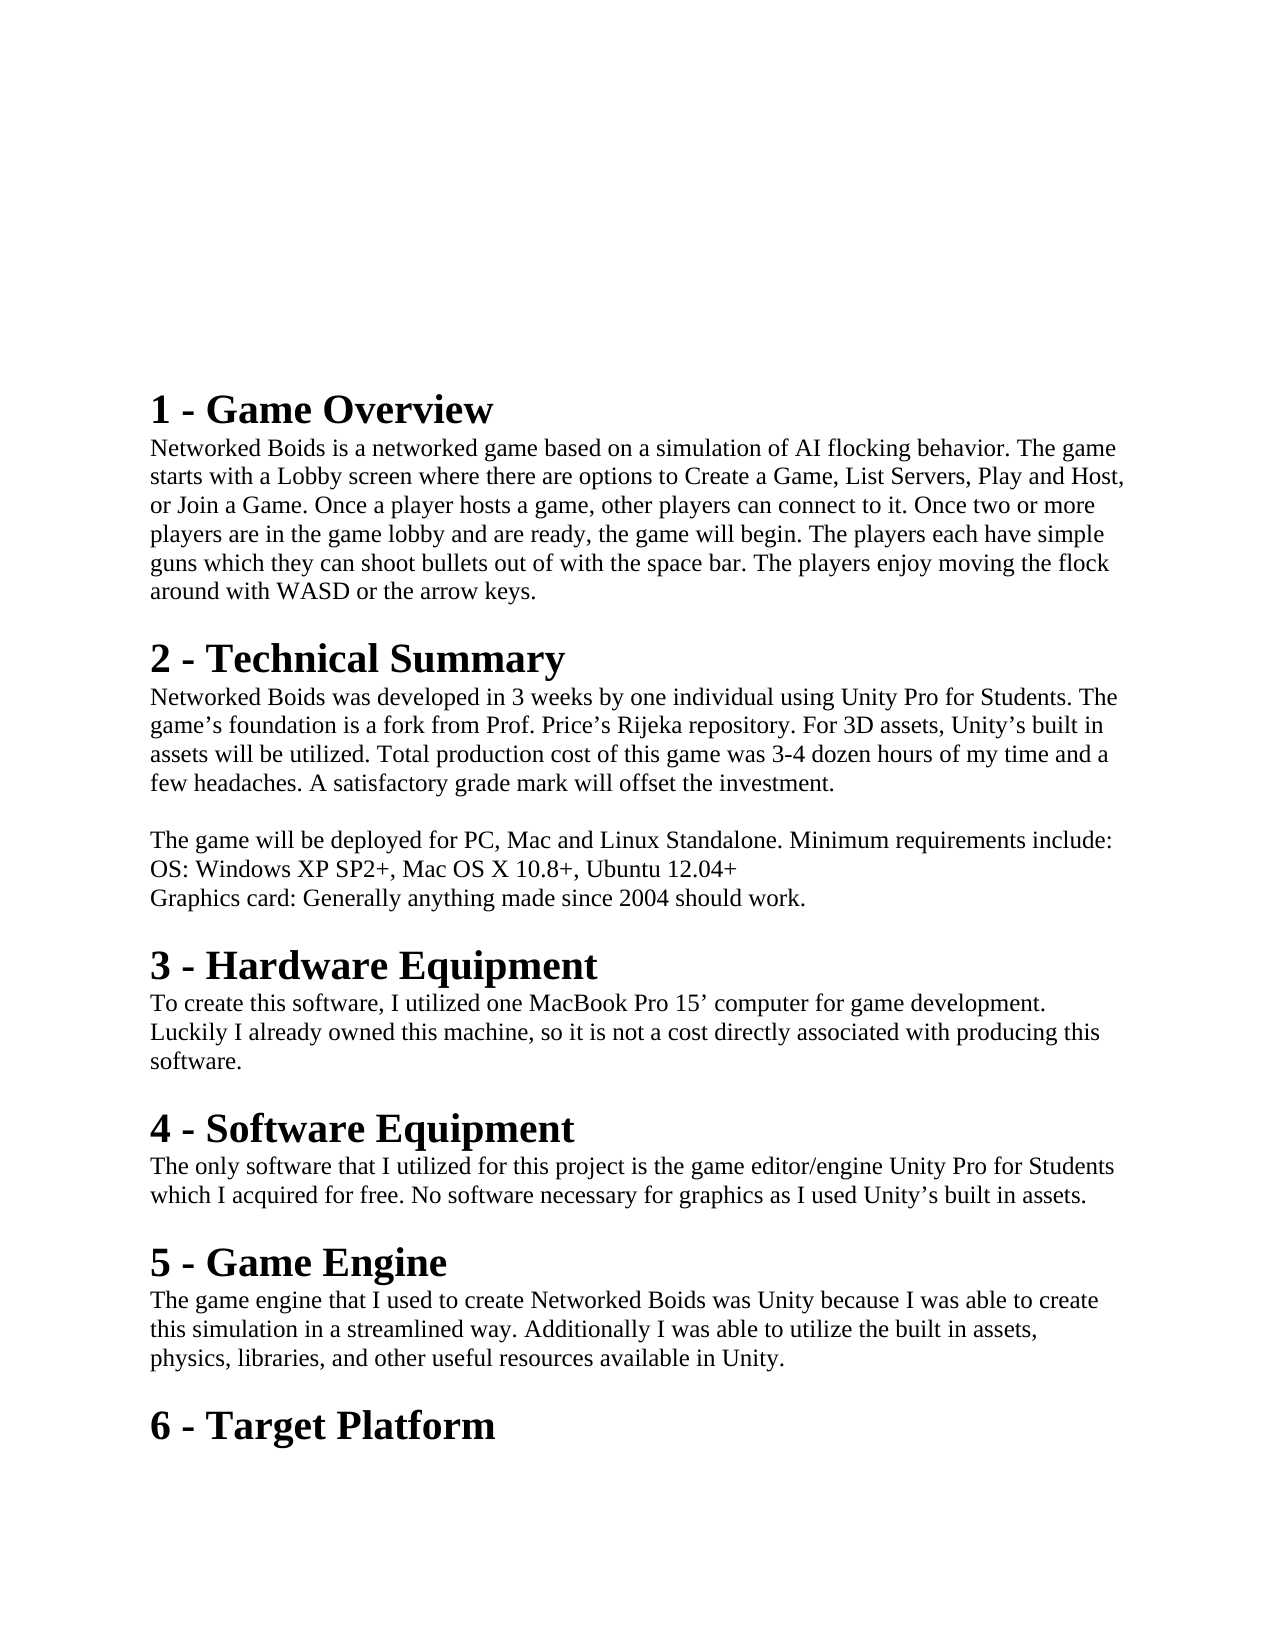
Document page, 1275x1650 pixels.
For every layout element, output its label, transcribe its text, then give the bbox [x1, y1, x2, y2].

text Networked Boids is a networked game based on a simulation of AI flocking behavior. The game starts with a Lobby screen where there are options to Create a Game, List Servers, Play and Host, or Join a Game. Once a player hosts a game, other players can connect to it. Once two or more players are in the game lobby and are ready, the game will begin. The players each have simple guns which they can shoot bullets out of with the space bar. The players enjoy moving the flock around with WASD or the arrow keys. [150, 433, 1125, 605]
text OS: Windows XP SP2+, Mac OS X 10.8+, Ubuntu 12.04+ [150, 854, 1125, 883]
text 5 - Game Engine [150, 1238, 1125, 1286]
text To create this software, I utilized one MacBook Pro 15’ computer for game development. Luckily I already owned this machine, so it is not a cost directly associated with producing this software. [150, 988, 1125, 1075]
text 1 - Game Overview [150, 385, 1125, 433]
text 6 - Target Platform [150, 1401, 1125, 1448]
text 3 - Hardware Equipment [150, 941, 1125, 988]
text Graphics card: Generally anything made since 2004 should work. [150, 883, 1125, 912]
text The game will be deployed for PC, Mac and Linux Standalone. Minimum requirements include: [150, 826, 1125, 854]
text 4 - Software Equipment [150, 1103, 1125, 1151]
text The only software that I utilized for this project is the game editor/engine Unity Pro for Students which I acquired for free. No software necessary for graphics as I used Unity’s built in assets. [150, 1151, 1125, 1209]
text Networked Boids was developed in 3 weeks by one individual using Unity Pro for Students. The game’s foundation is a fork from Prof. Price’s Rijeka repository. For 3D assets, Unity’s built in assets will be utilized. Total production cost of this game was 3-4 dozen hours of my time and a few headaches. A satisfactory grade mark will offset the investment. [150, 682, 1125, 797]
text The game engine that I used to create Networked Boids was Unity because I was able to create this simulation in a streamlined way. Additionally I was able to utilize the built in assets, physics, libraries, and other useful resources available in Unity. [150, 1286, 1125, 1372]
text 2 - Technical Summary [150, 634, 1125, 682]
